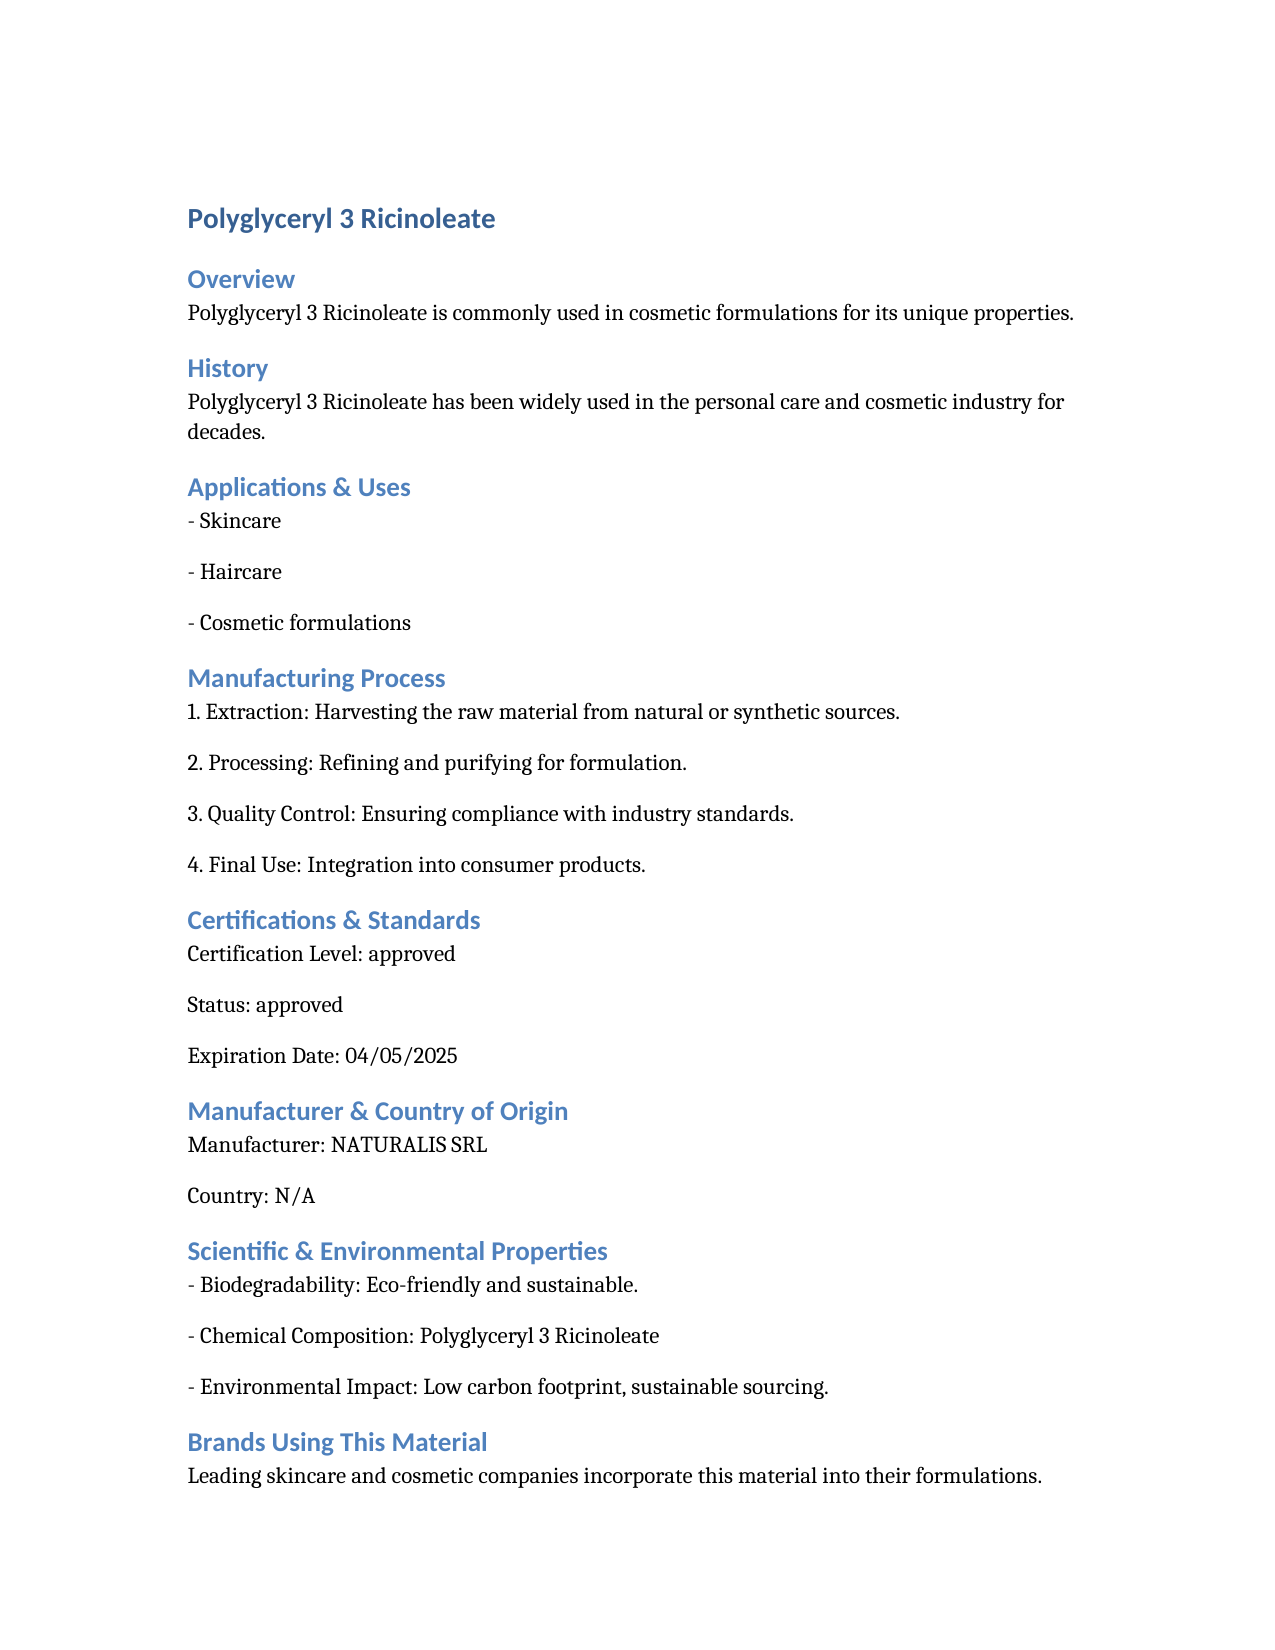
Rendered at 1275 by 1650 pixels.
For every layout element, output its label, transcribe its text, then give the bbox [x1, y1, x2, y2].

text Polyglyceryl 3 Ricinoleate is commonly used in cosmetic formulations for its unique properties. [187, 300, 1087, 326]
text 4. Final Use: Integration into consumer products. [187, 852, 1087, 878]
text - Environmental Impact: Low carbon footprint, sustainable sourcing. [187, 1374, 1087, 1400]
subtitle Scientific & Environmental Properties [187, 1234, 1087, 1267]
subtitle Polyglyceryl 3 Ricinoleate [187, 200, 1087, 236]
text - Skincare [187, 508, 1087, 534]
subtitle Overview [187, 262, 1087, 295]
subtitle Manufacturer & Country of Origin [187, 1094, 1087, 1127]
text - Biodegradability: Eco-friendly and sustainable. [187, 1272, 1087, 1298]
text Polyglyceryl 3 Ricinoleate has been widely used in the personal care and cosmetic industry for decades. [187, 389, 1087, 445]
text - Cosmetic formulations [187, 610, 1087, 636]
text Leading skincare and cosmetic companies incorporate this material into their formulations. [187, 1463, 1087, 1489]
subtitle Certifications & Standards [187, 903, 1087, 936]
text Country: N/A [187, 1183, 1087, 1209]
text Expiration Date: 04/05/2025 [187, 1043, 1087, 1069]
subtitle History [187, 351, 1087, 384]
text Manufacturer: NATURALIS SRL [187, 1132, 1087, 1158]
text 2. Processing: Refining and purifying for formulation. [187, 750, 1087, 776]
subtitle Applications & Uses [187, 470, 1087, 503]
text 1. Extraction: Harvesting the raw material from natural or synthetic sources. [187, 699, 1087, 725]
subtitle Brands Using This Material [187, 1425, 1087, 1458]
text Status: approved [187, 992, 1087, 1018]
text - Chemical Composition: Polyglyceryl 3 Ricinoleate [187, 1323, 1087, 1349]
text Certification Level: approved [187, 941, 1087, 967]
text 3. Quality Control: Ensuring compliance with industry standards. [187, 801, 1087, 827]
subtitle Manufacturing Process [187, 661, 1087, 694]
text - Haircare [187, 559, 1087, 585]
